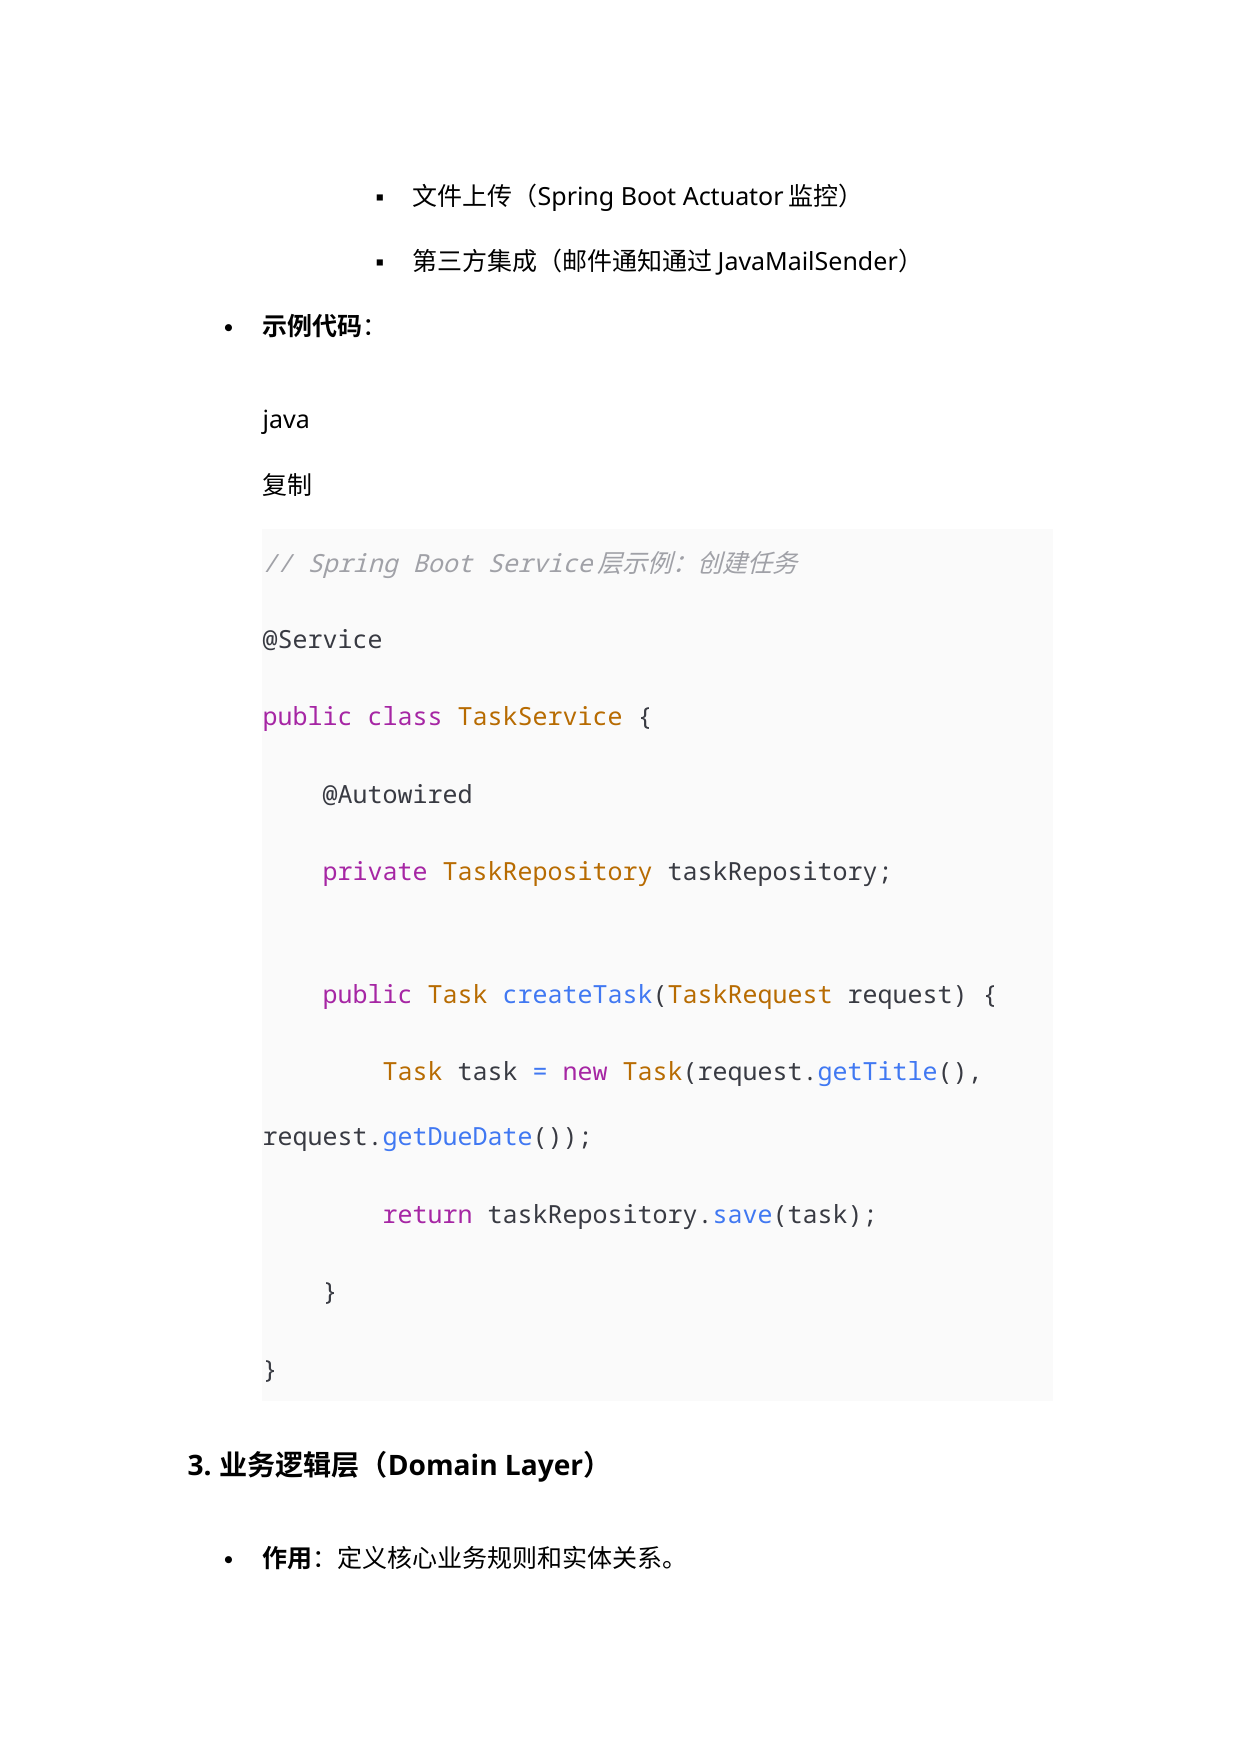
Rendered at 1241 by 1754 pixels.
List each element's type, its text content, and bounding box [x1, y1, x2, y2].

list 第三方集成（邮件通知通过JavaMailSender） [375, 227, 1053, 292]
text java [262, 386, 1053, 451]
text @Autowired [262, 761, 1053, 826]
text public class TaskService { [262, 684, 1053, 749]
text 3. ​业务逻辑层（Domain Layer）​ [187, 1430, 1053, 1495]
text } [262, 1336, 1053, 1401]
text return taskRepository.save(task); [262, 1181, 1053, 1246]
text } [262, 1259, 1053, 1324]
list ​示例代码： [225, 292, 1053, 357]
text @Service [262, 606, 1053, 671]
text Task task = new Task(request.getTitle(), request.getDueDate()); [262, 1039, 1053, 1169]
list ​作用：定义核心业务规则和实体关系。 [225, 1524, 1053, 1589]
text public Task createTask(TaskRequest request) { [262, 961, 1053, 1026]
list 文件上传（Spring Boot Actuator监控） [375, 162, 1053, 227]
text // Spring Boot Service层示例：创建任务 [262, 529, 1053, 594]
text private TaskRepository taskRepository; [262, 839, 1053, 904]
text 复制 [262, 451, 1053, 516]
